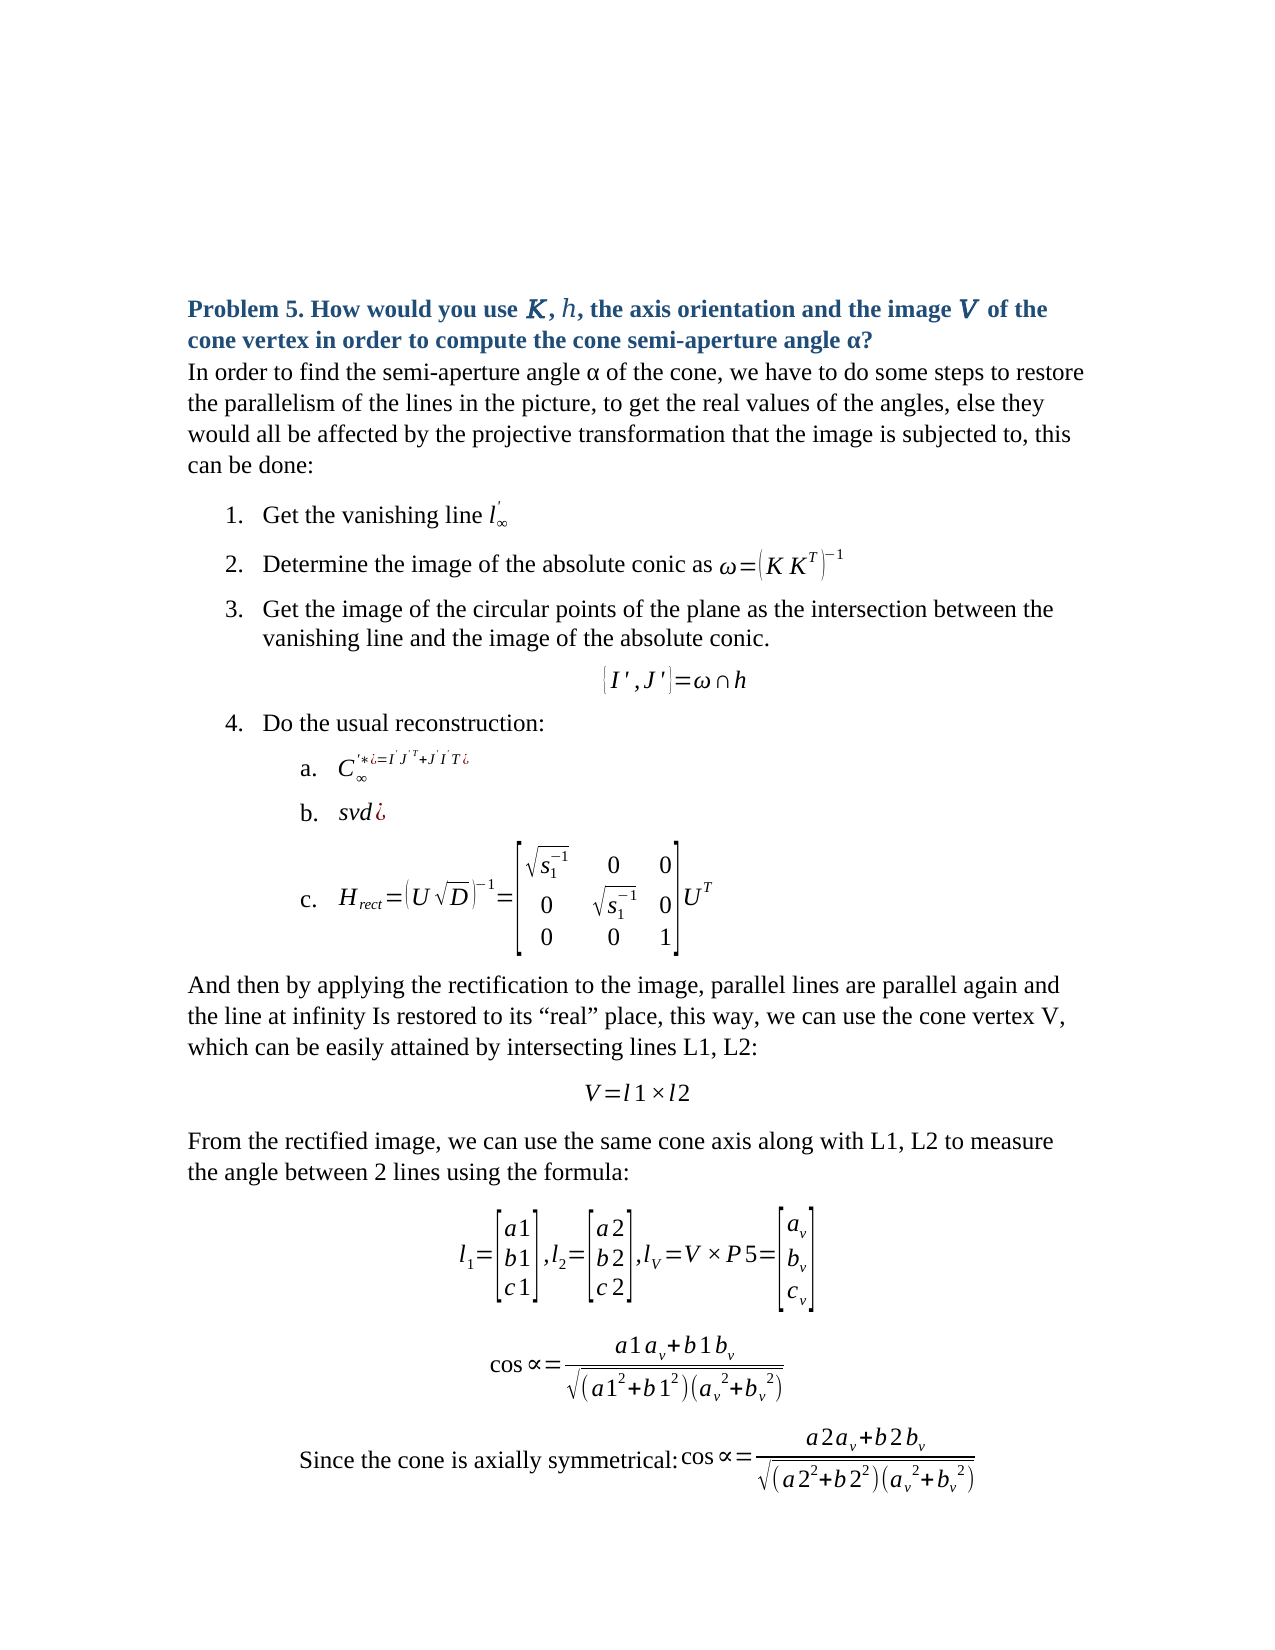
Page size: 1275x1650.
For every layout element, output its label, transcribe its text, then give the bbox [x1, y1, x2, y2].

list Get the vanishing line [225, 497, 1087, 532]
list Get the image of the circular points of the plane as the intersection between the vanishing line and the image of the absolute conic. [225, 594, 1087, 652]
text And then by applying the rectification to the image, parallel lines are parallel again and the line at infinity Is restored to its “real” place, this way, we can use the cone vertex V, which can be easily attained by intersecting lines L1, L2: [187, 970, 1087, 1061]
text Since the cone is axially symmetrical: [187, 1423, 1087, 1496]
subtitle Problem 5. How would you use 𝐾, ℎ, the axis orientation and the image 𝑉 of the cone vertex in order to compute the cone semi-aperture angle α? [187, 293, 1087, 354]
text From the rectified image, we can use the same cone axis along with L1, L2 to measure the angle between 2 lines using the formula: [187, 1126, 1087, 1186]
text In order to find the semi-aperture angle α of the cone, we have to do some steps to restore the parallelism of the lines in the picture, to get the real values of the angles, else they would all be affected by the projective transformation that the image is subjected to, this can be done: [187, 357, 1087, 478]
list Determine the image of the absolute conic as [225, 545, 1087, 582]
list Do the usual reconstruction: [225, 708, 1087, 736]
